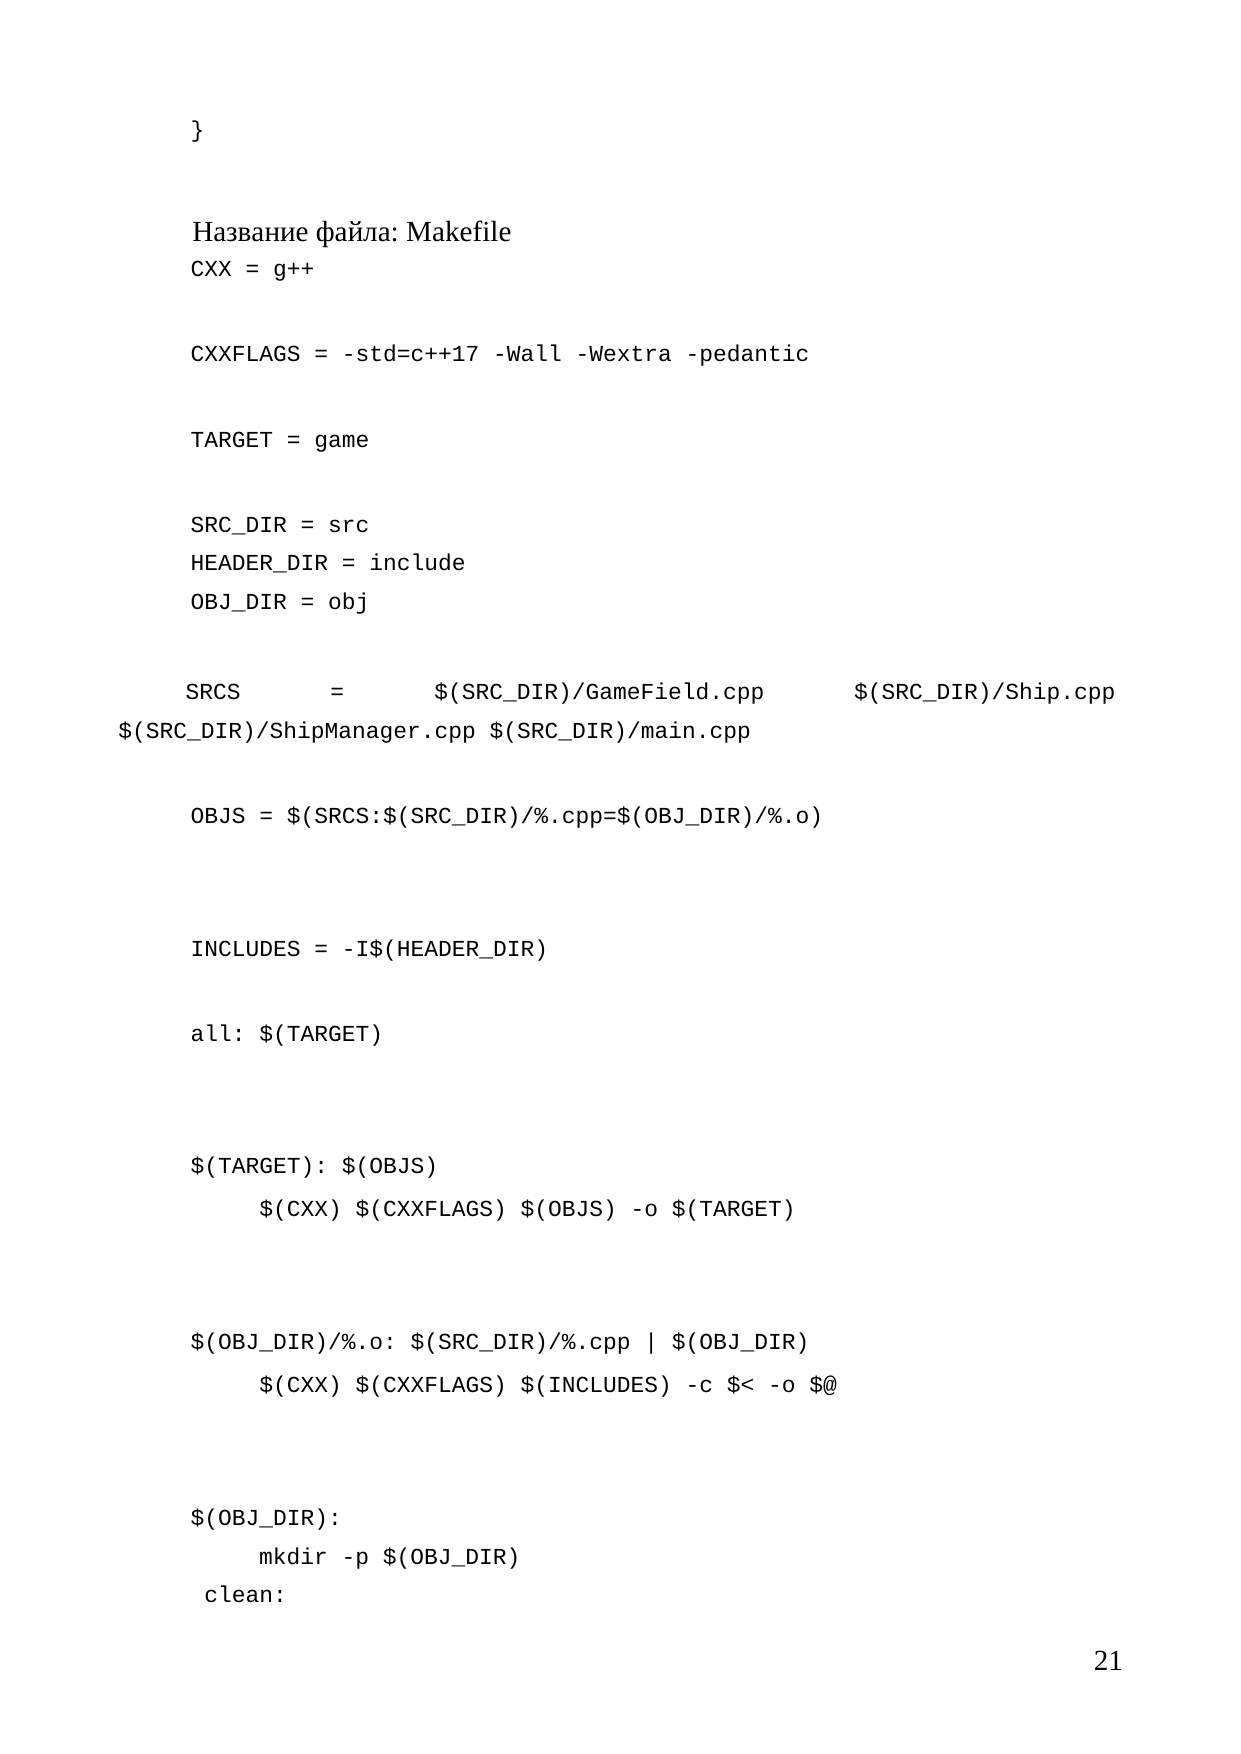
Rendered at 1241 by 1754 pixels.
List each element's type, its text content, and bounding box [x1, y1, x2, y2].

text $(TARGET): $(OBJS) [190, 1154, 1124, 1180]
text mkdir -p $(OBJ_DIR) [118, 1545, 1204, 1571]
text SRCS = $(SRC_DIR)/GameField.cpp $(SRC_DIR)/Ship.cpp [118, 680, 1204, 706]
text Название файла: Makefile [192, 214, 1123, 248]
text HEADER_DIR = include [190, 551, 1124, 577]
text } [190, 118, 1124, 144]
text $(OBJ_DIR): [190, 1506, 1124, 1532]
text CXXFLAGS = -std=c++17 -Wall -Wextra -pedantic [190, 342, 1124, 368]
text OBJS = $(SRCS:$(SRC_DIR)/%.cpp=$(OBJ_DIR)/%.o) [190, 804, 1124, 831]
text SRC_DIR = src [190, 513, 1124, 539]
text all: $(TARGET) [190, 1022, 1124, 1048]
text INCLUDES = -I$(HEADER_DIR) [190, 937, 1124, 963]
text OBJ_DIR = obj [190, 590, 1124, 616]
text $(OBJ_DIR)/%.o: $(SRC_DIR)/%.cpp | $(OBJ_DIR) [190, 1330, 1124, 1356]
text $(CXX) $(CXXFLAGS) $(OBJS) -o $(TARGET) [118, 1197, 1204, 1223]
text TARGET = game [190, 428, 1124, 454]
text clean: [190, 1584, 289, 1610]
text $(SRC_DIR)/ShipManager.cpp $(SRC_DIR)/main.cpp [118, 719, 1124, 745]
text $(CXX) $(CXXFLAGS) $(INCLUDES) -c $< -o $@ [118, 1374, 1204, 1399]
text CXX = g++ [190, 257, 1124, 283]
